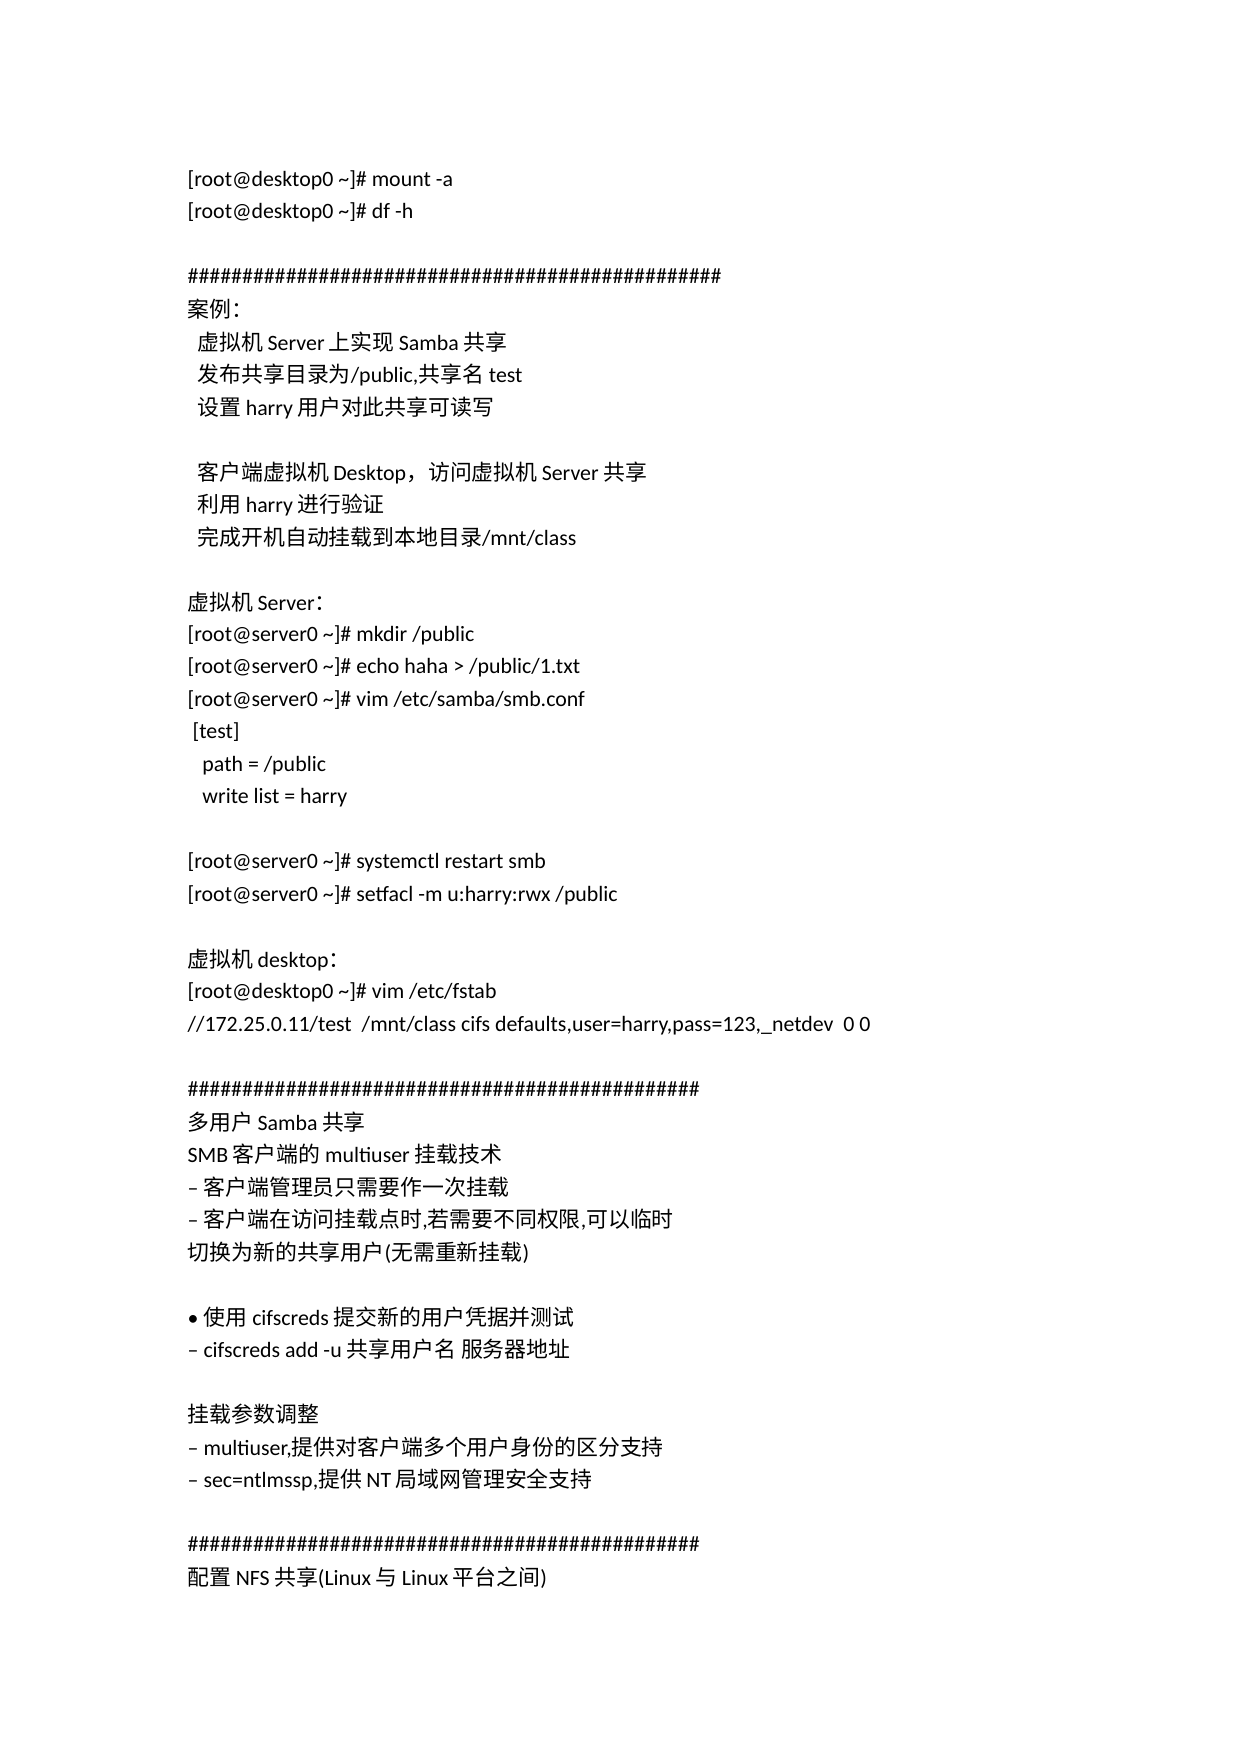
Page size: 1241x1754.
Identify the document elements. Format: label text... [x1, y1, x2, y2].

text [root@server0 ~]# systemctl restart smb [187, 844, 1053, 877]
text – sec=ntlmssp,提供NT局域网管理安全支持 [187, 1462, 1053, 1494]
text – 客户端管理员只需要作一次挂载 [187, 1169, 1053, 1202]
text 配置NFS共享(Linux与Linux平台之间) [187, 1559, 1053, 1592]
text • 使用 cifscreds 提交新的用户凭据并测试 [187, 1299, 1053, 1332]
text ############################################### [187, 1072, 1053, 1104]
text – cifscreds add -u 共享用户名 服务器地址 [187, 1332, 1053, 1364]
text SMB客户端的 multiuser 挂载技术 [187, 1137, 1053, 1169]
text 多用户Samba共享 [187, 1104, 1053, 1137]
text [root@server0 ~]# vim /etc/samba/smb.conf [187, 682, 1053, 714]
text 案例： [187, 292, 1053, 324]
text 利用harry进行验证 [187, 487, 1053, 519]
text 虚拟机Server上实现Samba共享 [187, 324, 1053, 357]
text 设置harry用户对此共享可读写 [187, 389, 1053, 422]
text [root@desktop0 ~]# vim /etc/fstab [187, 974, 1053, 1007]
text //172.25.0.11/test /mnt/class cifs defaults,user=harry,pass=123,_netdev 0 0 [187, 1007, 1053, 1039]
text ################################################# [187, 259, 1053, 292]
text [root@server0 ~]# mkdir /public [187, 617, 1053, 649]
text 发布共享目录为/public,共享名 test [187, 357, 1053, 389]
text 虚拟机Server： [187, 584, 1053, 617]
text [root@desktop0 ~]# mount -a [187, 162, 1053, 194]
text 虚拟机desktop： [187, 942, 1053, 974]
text – 客户端在访问挂载点时,若需要不同权限,可以临时 [187, 1202, 1053, 1234]
text [root@desktop0 ~]# df -h [187, 194, 1053, 227]
text write list = harry [187, 779, 1053, 812]
text – multiuser,提供对客户端多个用户身份的区分支持 [187, 1429, 1053, 1462]
text [test] [187, 714, 1053, 747]
text 客户端虚拟机Desktop，访问虚拟机Server共享 [187, 454, 1053, 487]
text 完成开机自动挂载到本地目录/mnt/class [187, 519, 1053, 552]
text ############################################### [187, 1527, 1053, 1559]
text [root@server0 ~]# setfacl -m u:harry:rwx /public [187, 877, 1053, 909]
text path = /public [187, 747, 1053, 779]
text [root@server0 ~]# echo haha > /public/1.txt [187, 649, 1053, 682]
text 挂载参数调整 [187, 1397, 1053, 1429]
text 切换为新的共享用户(无需重新挂载) [187, 1234, 1053, 1267]
